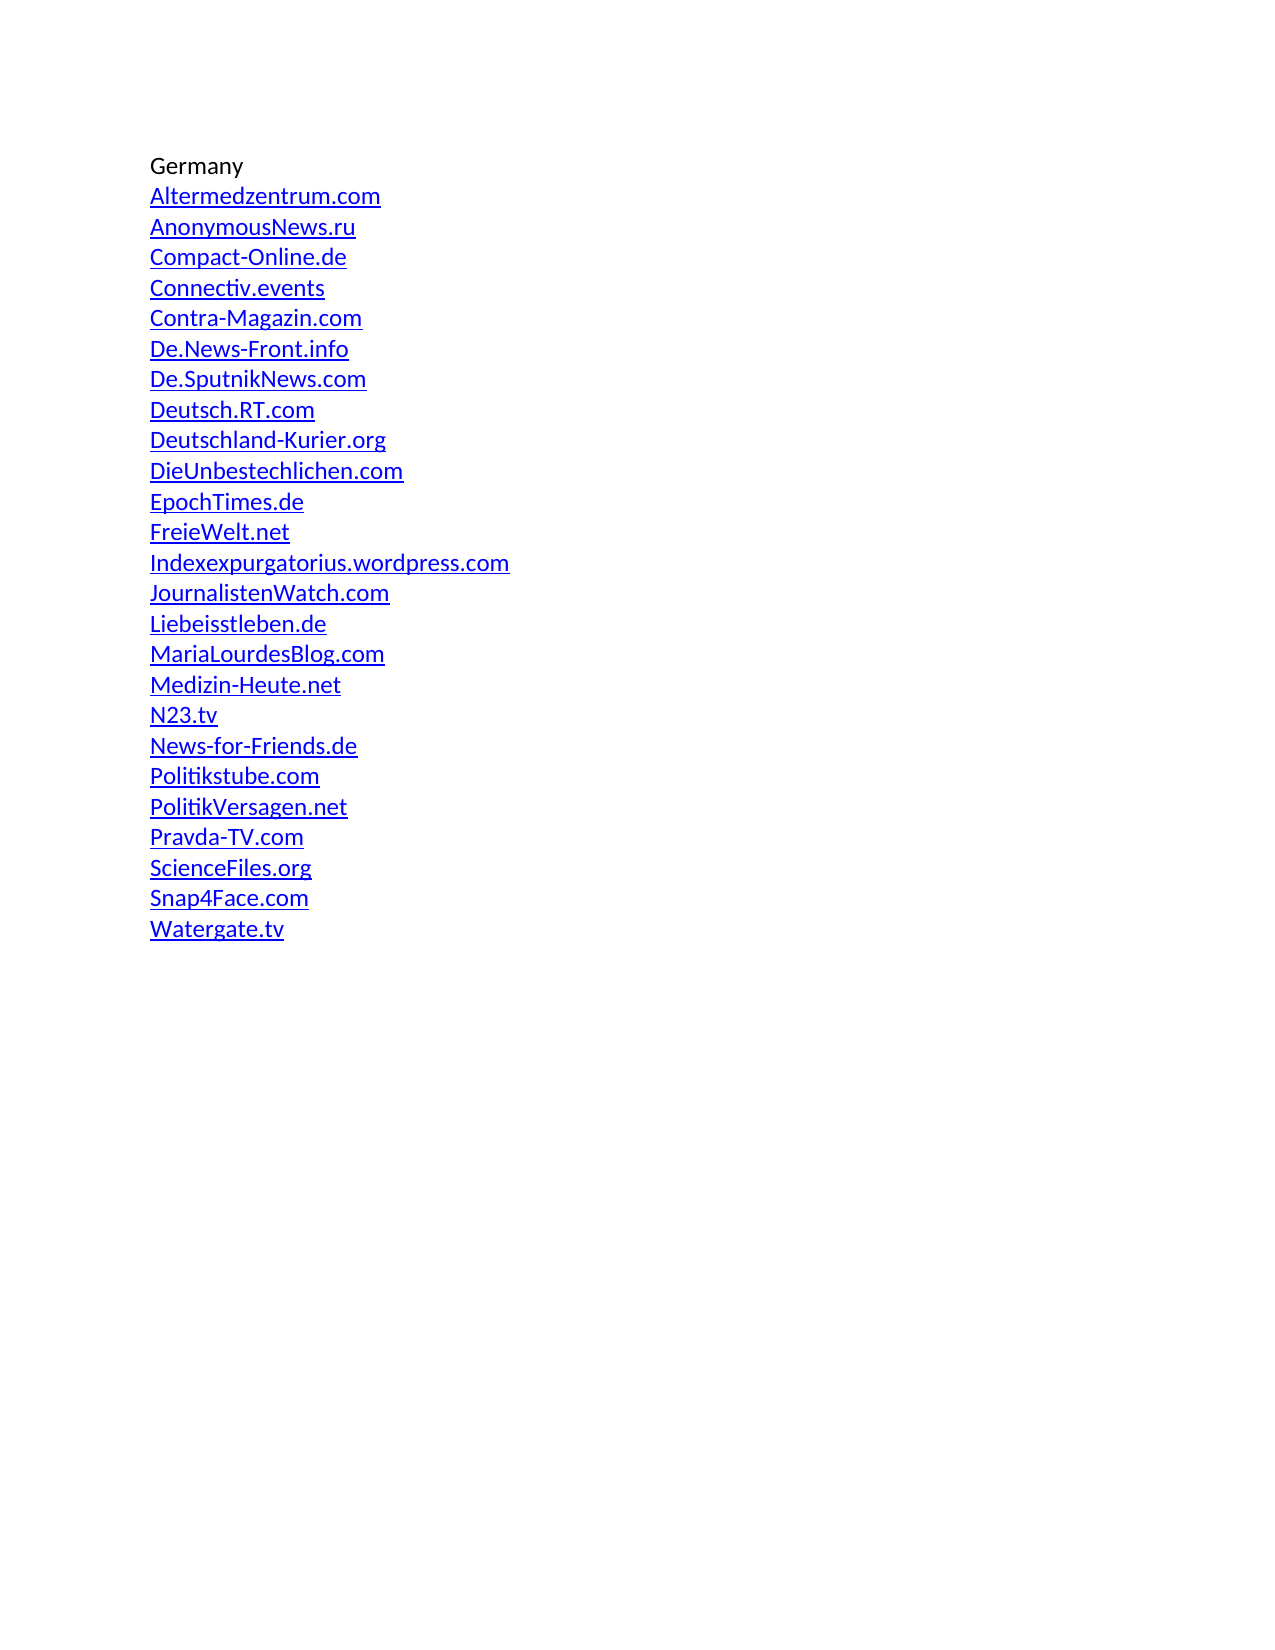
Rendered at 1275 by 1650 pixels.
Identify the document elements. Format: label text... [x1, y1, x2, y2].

text Deutsch.RT.com [150, 394, 1125, 425]
text Altermedzentrum.com [150, 181, 1125, 211]
text Germany [150, 150, 1125, 181]
text Contra-Magazin.com [150, 303, 1125, 333]
text News-for-Friends.de [150, 730, 1125, 760]
text DieUnbestechlichen.com [150, 455, 1125, 486]
text Medizin-Heute.net [150, 669, 1125, 699]
text Watergate.tv [150, 913, 1125, 943]
text FreieWelt.net [150, 516, 1125, 547]
text Compact-Online.de [150, 242, 1125, 272]
text Liebeisstleben.de [150, 608, 1125, 638]
text ScienceFiles.org [150, 852, 1125, 882]
text PolitikVersagen.net [150, 791, 1125, 821]
text Snap4Face.com [150, 882, 1125, 913]
text Connectiv.events [150, 272, 1125, 303]
text MariaLourdesBlog.com [150, 638, 1125, 669]
text JournalistenWatch.com [150, 577, 1125, 608]
text Pravda-TV.com [150, 821, 1125, 852]
text Indexexpurgatorius.wordpress.com [150, 547, 1125, 577]
text Politikstube.com [150, 760, 1125, 791]
text De.SputnikNews.com [150, 364, 1125, 394]
text EpochTimes.de [150, 486, 1125, 516]
text De.News-Front.info [150, 333, 1125, 364]
text N23.tv [150, 699, 1125, 730]
text Deutschland-Kurier.org [150, 425, 1125, 455]
text AnonymousNews.ru [150, 211, 1125, 242]
